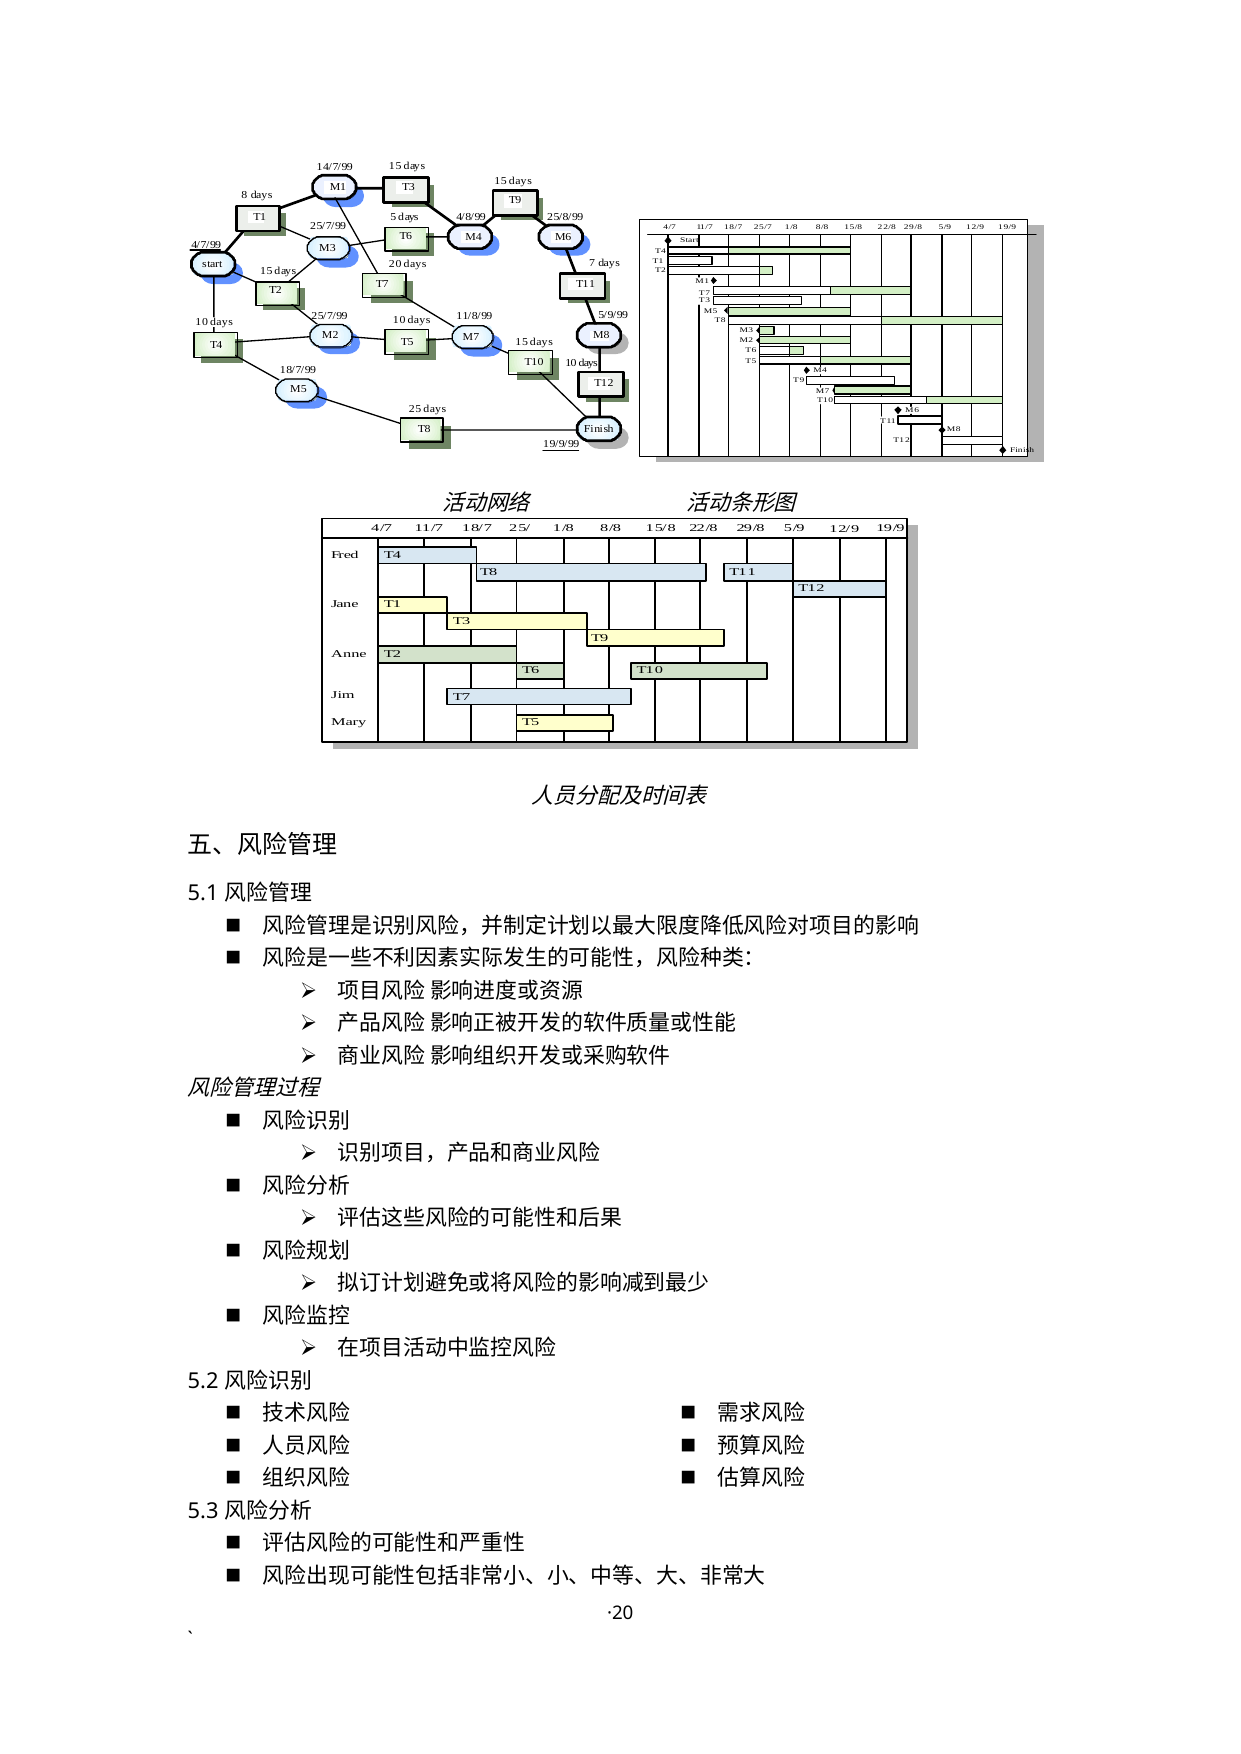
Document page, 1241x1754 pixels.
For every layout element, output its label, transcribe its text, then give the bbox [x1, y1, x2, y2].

list 在项目活动中监控风险 [300, 1330, 1053, 1362]
list 评估这些风险的可能性和后果 [300, 1200, 1053, 1232]
list 产品风险 影响正被开发的软件质量或性能 [300, 1005, 1053, 1037]
text 五、风险管理 [187, 810, 1053, 875]
list 拟订计划避免或将风险的影响减到最少 [300, 1265, 1053, 1297]
text 5.3 风险分析 [187, 1492, 1053, 1525]
text 5.2 风险识别 [187, 1362, 1053, 1395]
list 风险识别 [225, 1102, 1053, 1135]
list 技术风险 [225, 1395, 598, 1427]
list 项目风险 影响进度或资源 [300, 972, 1053, 1005]
text 风险管理过程 [187, 1070, 1053, 1102]
list 人员风险 [225, 1427, 598, 1460]
list 风险规划 [225, 1232, 1053, 1265]
list 评估风险的可能性和严重性 [225, 1525, 1053, 1557]
list 风险是一些不利因素实际发生的可能性，风险种类： [225, 940, 1053, 972]
list 需求风险 [680, 1395, 1053, 1427]
list 组织风险 [225, 1460, 598, 1492]
list 风险管理是识别风险，并制定计划以最大限度降低风险对项目的影响 [225, 907, 1053, 940]
list 风险出现可能性包括非常小、小、中等、大、非常大 [225, 1557, 1053, 1590]
list 识别项目，产品和商业风险 [300, 1135, 1053, 1167]
text 活动网络 活动条形图 [187, 485, 1053, 777]
list 预算风险 [680, 1427, 1053, 1460]
list 商业风险 影响组织开发或采购软件 [300, 1037, 1053, 1070]
text 人员分配及时间表 [187, 777, 1053, 810]
list 风险监控 [225, 1297, 1053, 1330]
text 5.1 风险管理 [187, 875, 1053, 907]
list 风险分析 [225, 1167, 1053, 1200]
list 估算风险 [680, 1460, 1053, 1492]
